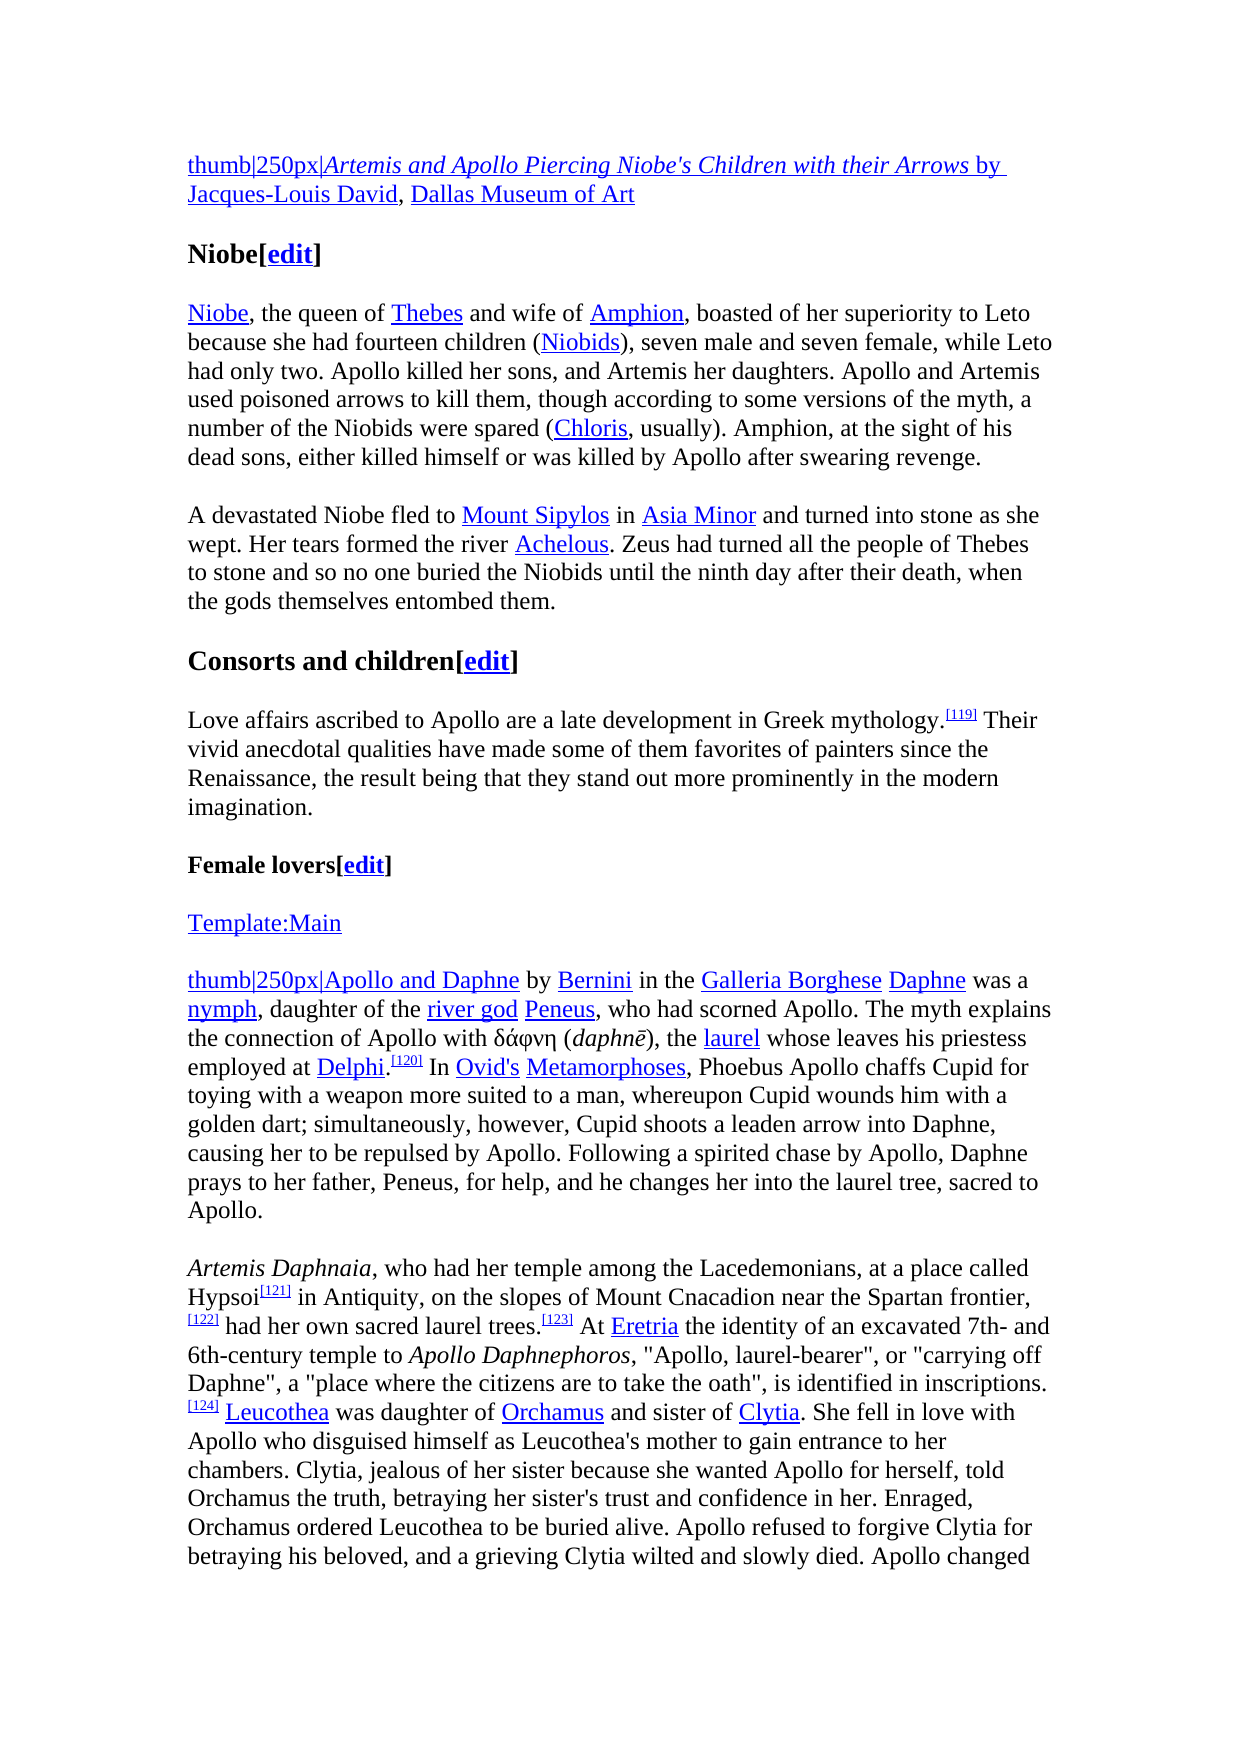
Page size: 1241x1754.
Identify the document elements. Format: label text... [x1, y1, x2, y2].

text thumb|250px|Artemis and Apollo Piercing Niobe's Children with their Arrows by Jacques-Louis David, Dallas Museum of Art [187, 150, 1053, 207]
text Template:Main [187, 908, 1053, 936]
text thumb|250px|Apollo and Daphne by Bernini in the Galleria Borghese Daphne was a nymph, daughter of the river god Peneus, who had scorned Apollo. The myth explains the connection of Apollo with δάφνη (daphnē), the laurel whose leaves his priestess employed at Delphi.[120] In Ovid's Metamorphoses, Phoebus Apollo chaffs Cupid for toying with a weapon more suited to a man, whereupon Cupid wounds him with a golden dart; simultaneously, however, Cupid shoots a leaden arrow into Daphne, causing her to be repulsed by Apollo. Following a spirited chase by Apollo, Daphne prays to her father, Peneus, for help, and he changes her into the laurel tree, sacred to Apollo. [187, 966, 1053, 1224]
text Love affairs ascribed to Apollo are a late development in Greek mythology.[119] Their vivid anecdotal qualities have made some of them favorites of painters since the Renaissance, the result being that they stand out more prominently in the modern imagination. [187, 706, 1053, 821]
text A devastated Niobe fled to Mount Sipylos in Asia Minor and turned into stone as she wept. Her tears formed the river Achelous. Zeus had turned all the people of Thebes to stone and so no one buried the Niobids until the ninth day after their death, when the gods themselves entombed them. [187, 500, 1053, 615]
subtitle Consorts and children[edit] [187, 644, 1053, 676]
subtitle Niobe[edit] [187, 237, 1053, 269]
text Niobe, the queen of Thebes and wife of Amphion, boasted of her superiority to Leto because she had fourteen children (Niobids), seven male and seven female, while Leto had only two. Apollo killed her sons, and Artemis her daughters. Apollo and Artemis used poisoned arrows to kill them, though according to some versions of the myth, a number of the Niobids were spared (Chloris, usually). Amphion, at the sight of his dead sons, either killed himself or was killed by Apollo after swearing revenge. [187, 298, 1053, 471]
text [187, 1253, 1053, 1570]
subtitle Female lovers[edit] [187, 850, 1053, 878]
